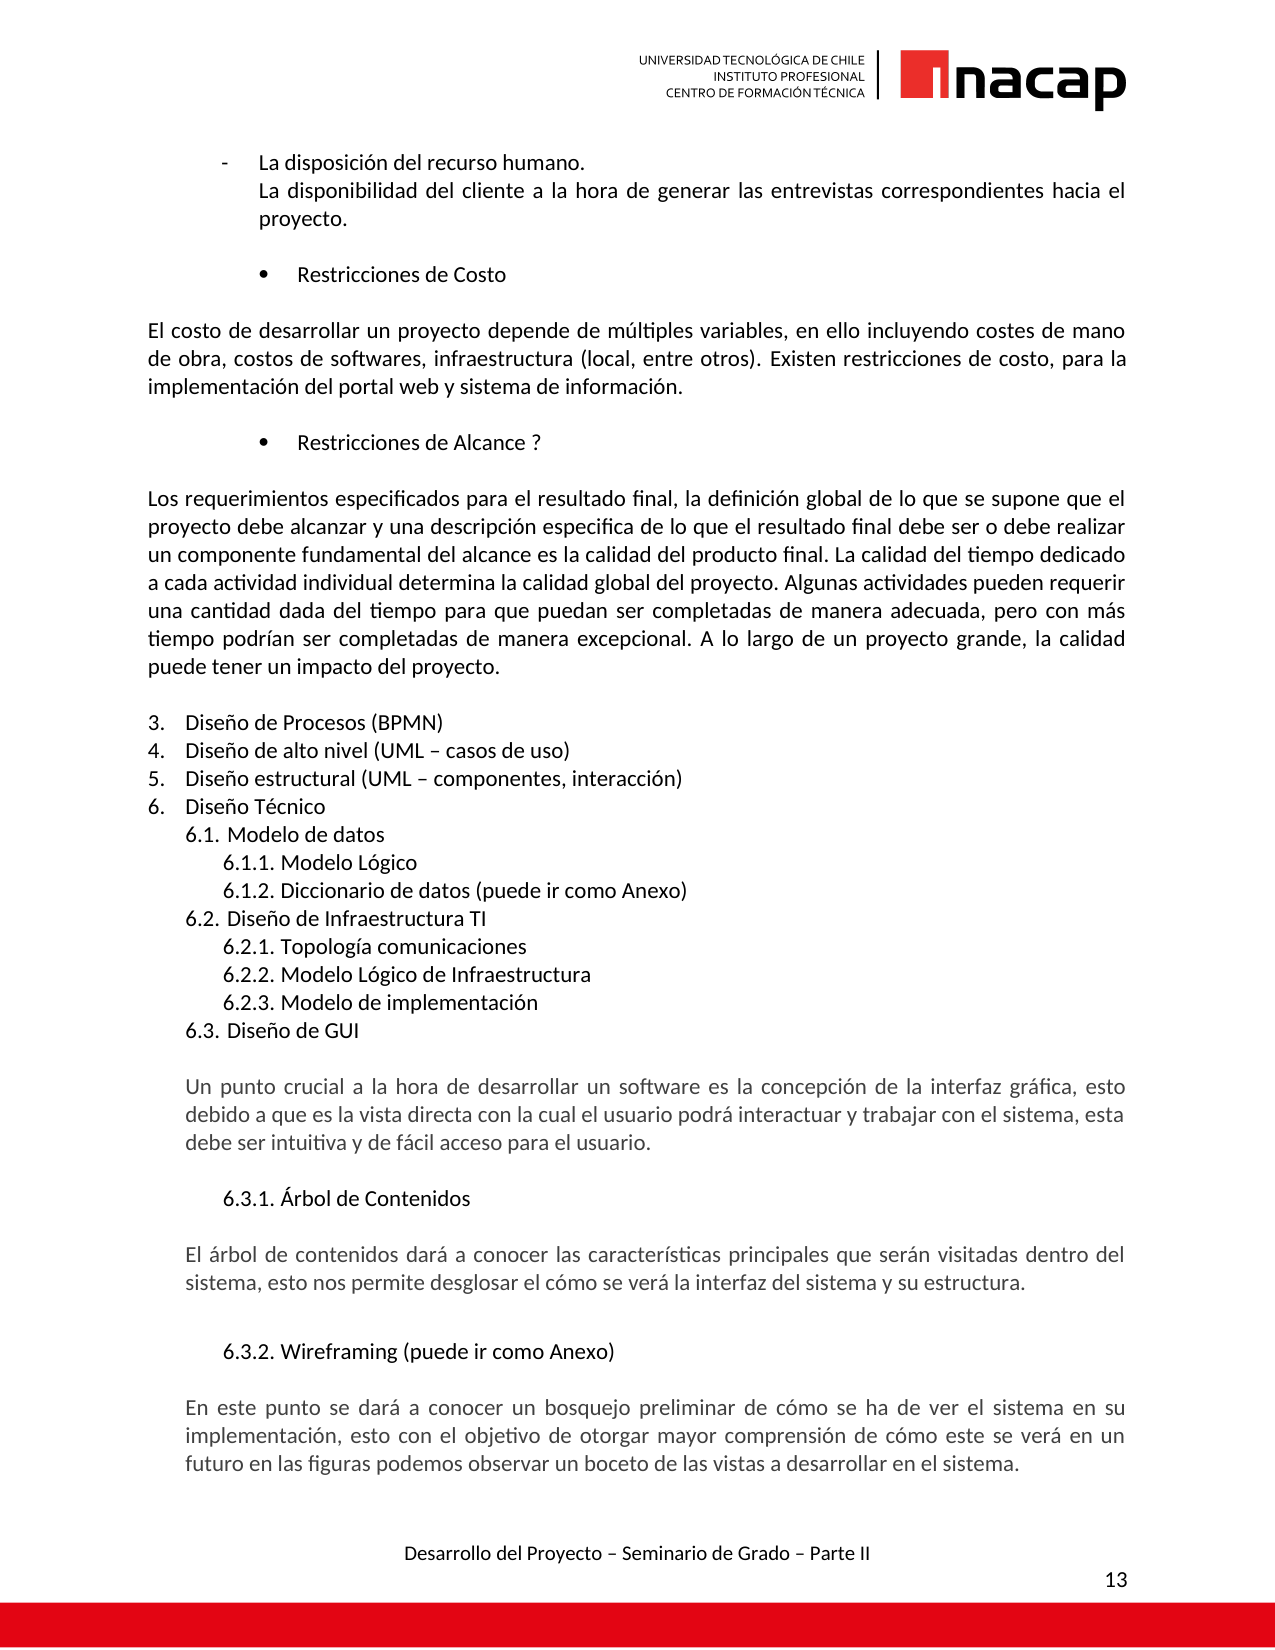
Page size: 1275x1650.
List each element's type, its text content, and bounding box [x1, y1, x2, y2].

list Diseño de alto nivel (UML – casos de uso) [148, 736, 1127, 764]
list Modelo de implementación [223, 988, 1127, 1016]
list Restricciones de Alcance ? [259, 428, 1127, 456]
list El costo de desarrollar un proyecto depende de múltiples variables, en ello incluyendo costes de mano de obra, costos de softwares, infraestructura (local, entre otros). Existen restricciones de costo, para la implementación del portal web y sistema de información. [148, 316, 1127, 400]
list Diseño estructural (UML – componentes, interacción) [148, 764, 1127, 792]
list Los requerimientos especificados para el resultado final, la definición global de lo que se supone que el proyecto debe alcanzar y una descripción especifica de lo que el resultado final debe ser o debe realizar un componente fundamental del alcance es la calidad del producto final. La calidad del tiempo dedicado a cada actividad individual determina la calidad global del proyecto. Algunas actividades pueden requerir una cantidad dada del tiempo para que puedan ser completadas de manera adecuada, pero con más tiempo podrían ser completadas de manera excepcional. A lo largo de un proyecto grande, la calidad puede tener un impacto del proyecto. [148, 484, 1127, 680]
list Un punto crucial a la hora de desarrollar un software es la concepción de la interfaz gráfica, esto debido a que es la vista directa con la cual el usuario podrá interactuar y trabajar con el sistema, esta debe ser intuitiva y de fácil acceso para el usuario. [185, 1072, 1127, 1156]
list Diseño Técnico [148, 792, 1127, 820]
list Diseño de GUI [185, 1016, 1127, 1044]
list La disponibilidad del cliente a la hora de generar las entrevistas correspondientes hacia el proyecto. [259, 176, 1127, 232]
list Modelo Lógico de Infraestructura [223, 960, 1127, 988]
list Topología comunicaciones [223, 932, 1127, 960]
list Modelo de datos [185, 820, 1127, 848]
list Diseño de Procesos (BPMN) [148, 708, 1127, 736]
list Diccionario de datos (puede ir como Anexo) [223, 876, 1127, 904]
list Restricciones de Costo [259, 260, 1127, 288]
list Wireframing (puede ir como Anexo) [223, 1337, 1127, 1365]
list Modelo Lógico [223, 848, 1127, 876]
list Árbol de Contenidos [223, 1184, 1127, 1212]
picture [636, 46, 1128, 112]
list El árbol de contenidos dará a conocer las características principales que serán visitadas dentro del sistema, esto nos permite desglosar el cómo se verá la interfaz del sistema y su estructura. [185, 1241, 1127, 1297]
list En este punto se dará a conocer un bosquejo preliminar de cómo se ha de ver el sistema en su implementación, esto con el objetivo de otorgar mayor comprensión de cómo este se verá en un futuro en las figuras podemos observar un boceto de las vistas a desarrollar en el sistema. [185, 1393, 1127, 1477]
list Diseño de Infraestructura TI [185, 904, 1127, 932]
list La disposición del recurso humano. [221, 148, 1127, 176]
